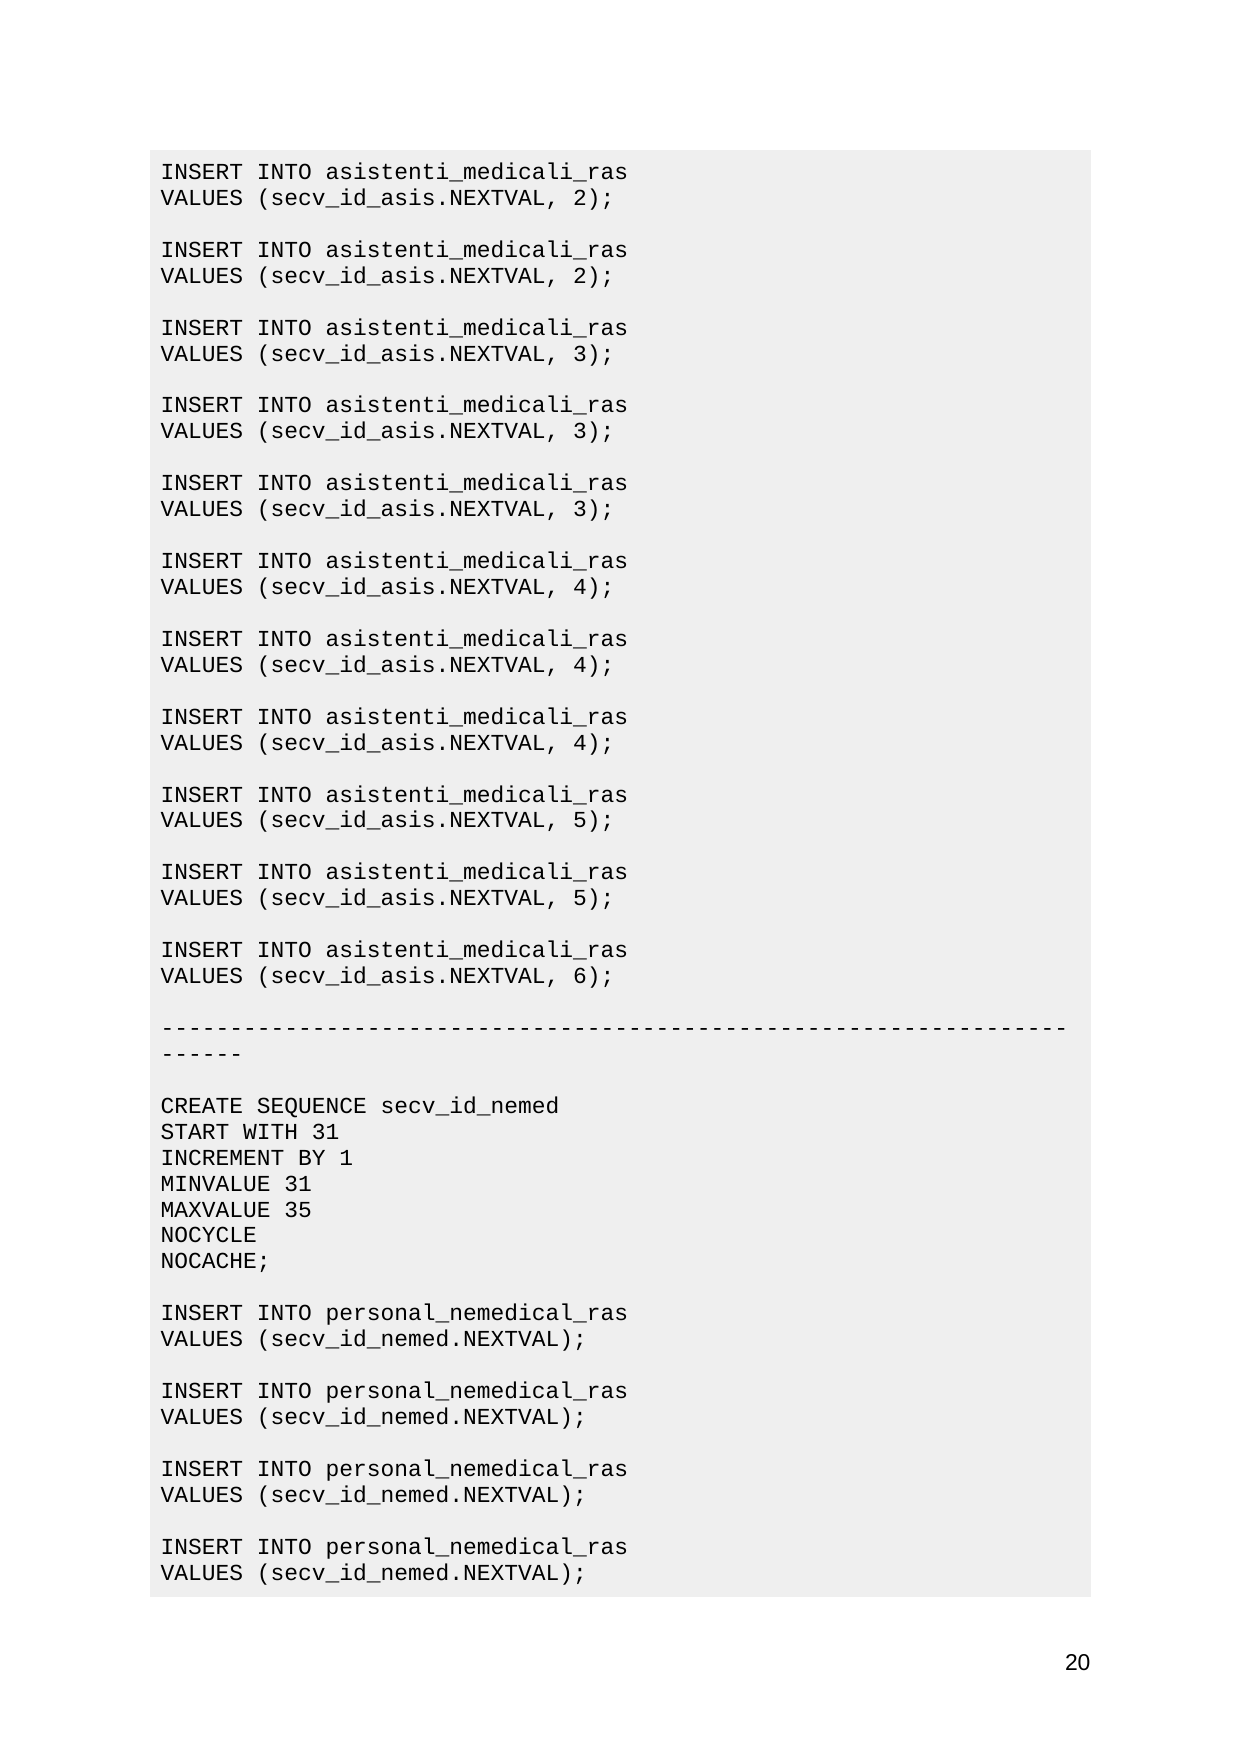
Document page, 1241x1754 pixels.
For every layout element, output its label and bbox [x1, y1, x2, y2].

table_header [150, 150, 1091, 1597]
